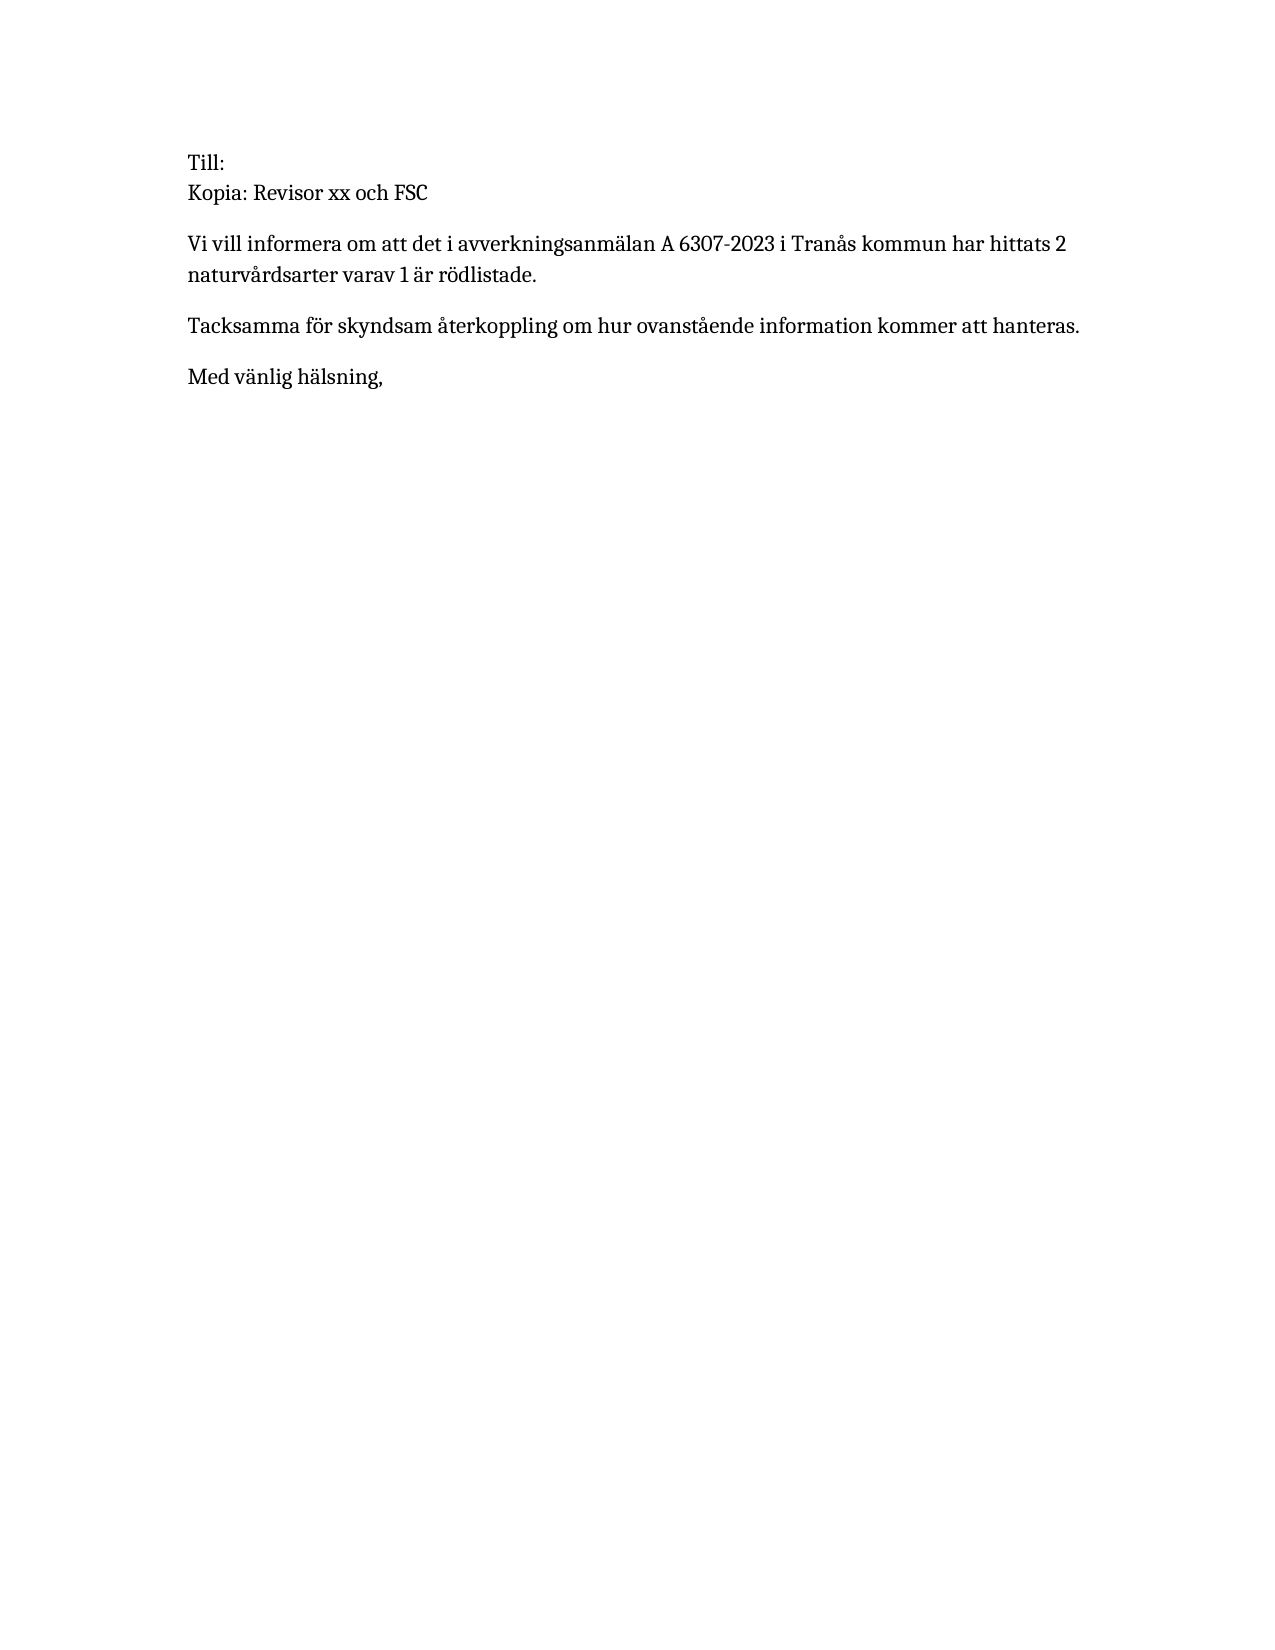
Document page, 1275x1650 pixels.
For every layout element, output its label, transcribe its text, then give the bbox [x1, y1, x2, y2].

text Tacksamma för skyndsam återkoppling om hur ovanstående information kommer att hanteras. [187, 312, 1087, 339]
text Till: Kopia: Revisor xx och FSC [187, 150, 1087, 207]
text Med vänlig hälsning, [187, 363, 1087, 420]
text Vi vill informera om att det i avverkningsanmälan A 6307-2023 i Tranås kommun har hittats 2 naturvårdsarter varav 1 är rödlistade. [187, 231, 1087, 288]
